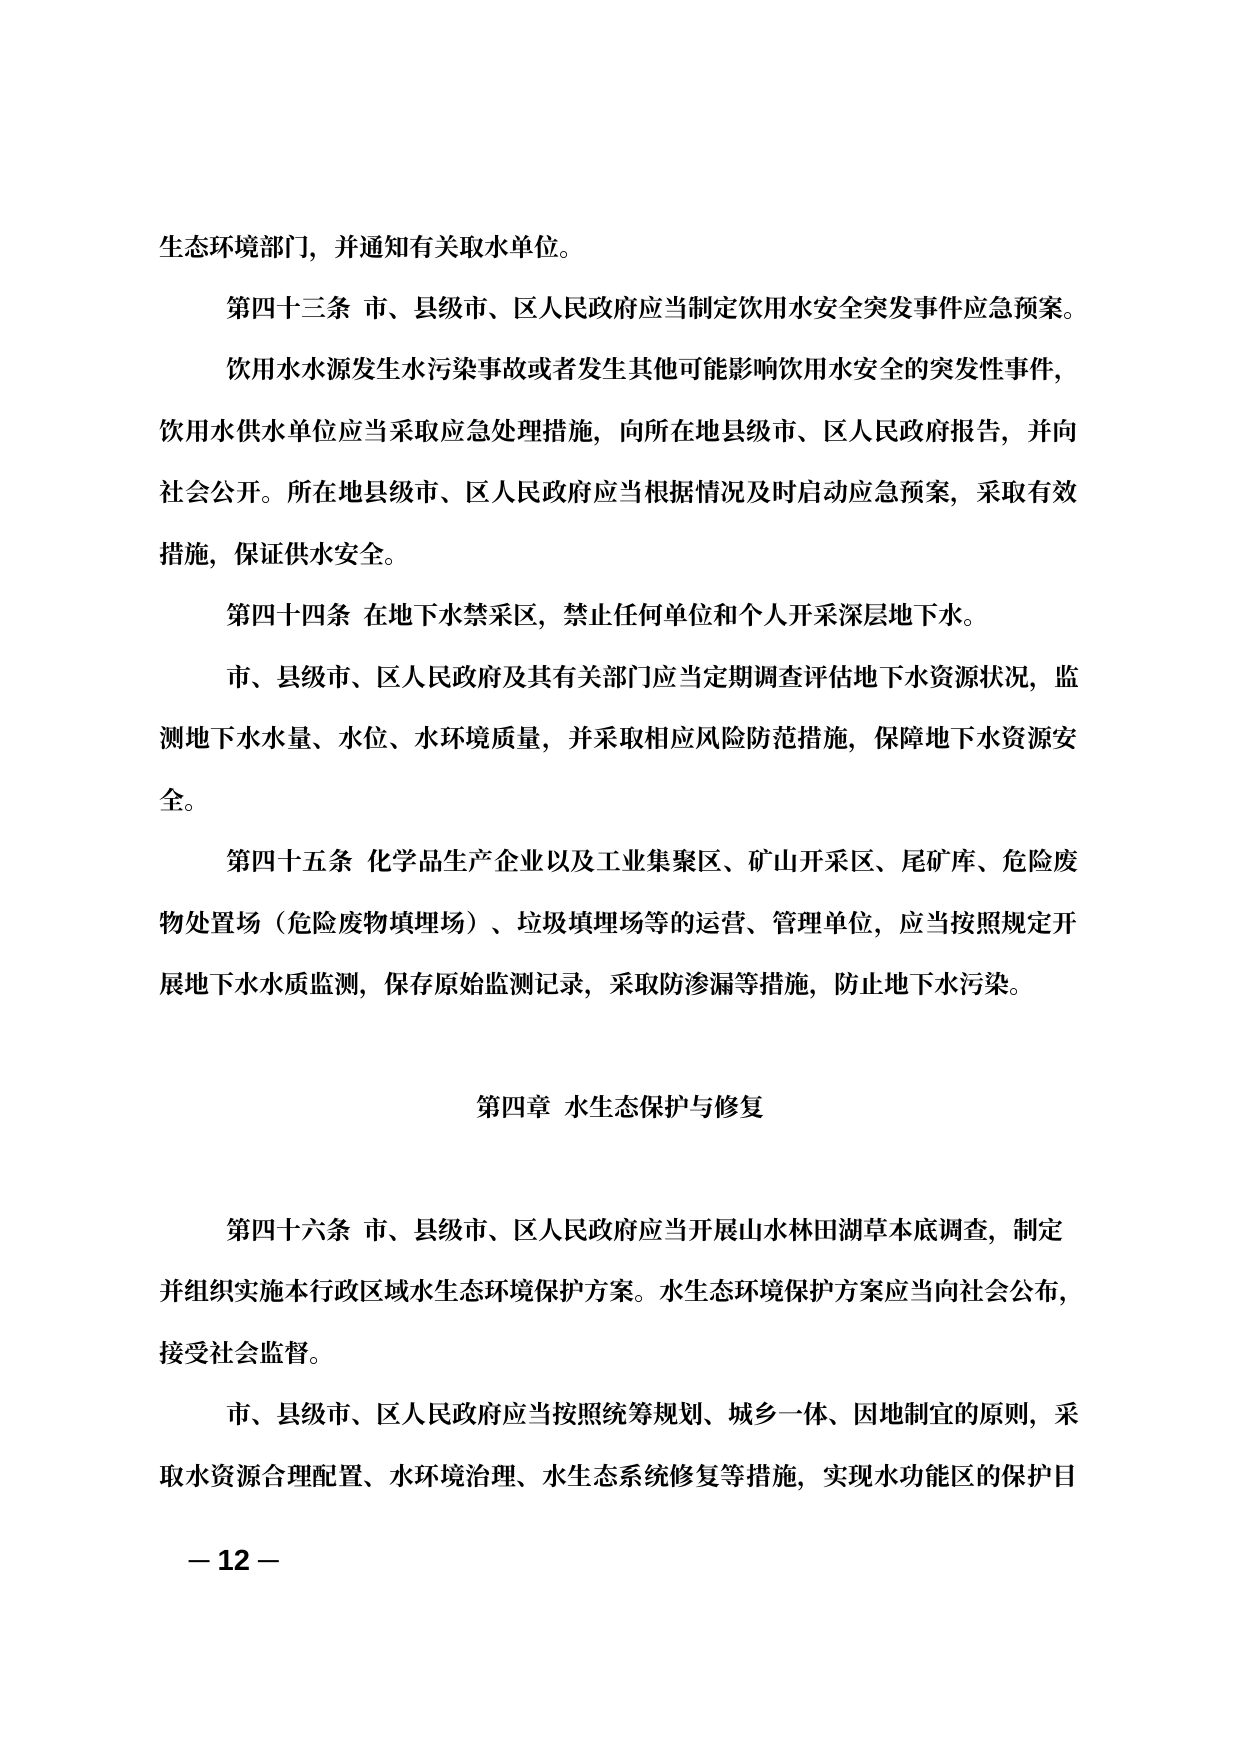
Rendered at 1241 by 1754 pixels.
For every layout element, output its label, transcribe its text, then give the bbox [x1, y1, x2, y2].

text 第四章 水生态保护与修复 [159, 1067, 1081, 1129]
text 第四十三条 市、县级市、区人民政府应当制定饮用水安全突发事件应急预案。 [159, 268, 1081, 330]
text 第四十六条 市、县级市、区人民政府应当开展山水林田湖草本底调查，制定并组织实施本行政区域水生态环境保护方案。水生态环境保护方案应当向社会公布，接受社会监督。 [159, 1190, 1081, 1374]
text 饮用水水源发生水污染事故或者发生其他可能影响饮用水安全的突发性事件，饮用水供水单位应当采取应急处理措施，向所在地县级市、区人民政府报告，并向社会公开。所在地县级市、区人民政府应当根据情况及时启动应急预案，采取有效措施，保证供水安全。 [159, 330, 1081, 576]
text 第四十四条 在地下水禁采区，禁止任何单位和个人开采深层地下水。 [159, 576, 1081, 637]
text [159, 1374, 1081, 1497]
text 第四十五条 化学品生产企业以及工业集聚区、矿山开采区、尾矿库、危险废物处置场（危险废物填埋场）、垃圾填埋场等的运营、管理单位，应当按照规定开展地下水水质监测，保存原始监测记录，采取防渗漏等措施，防止地下水污染。 [159, 821, 1081, 1006]
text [159, 207, 1081, 268]
text 市、县级市、区人民政府及其有关部门应当定期调查评估地下水资源状况，监测地下水水量、水位、水环境质量，并采取相应风险防范措施，保障地下水资源安全。 [159, 637, 1081, 821]
